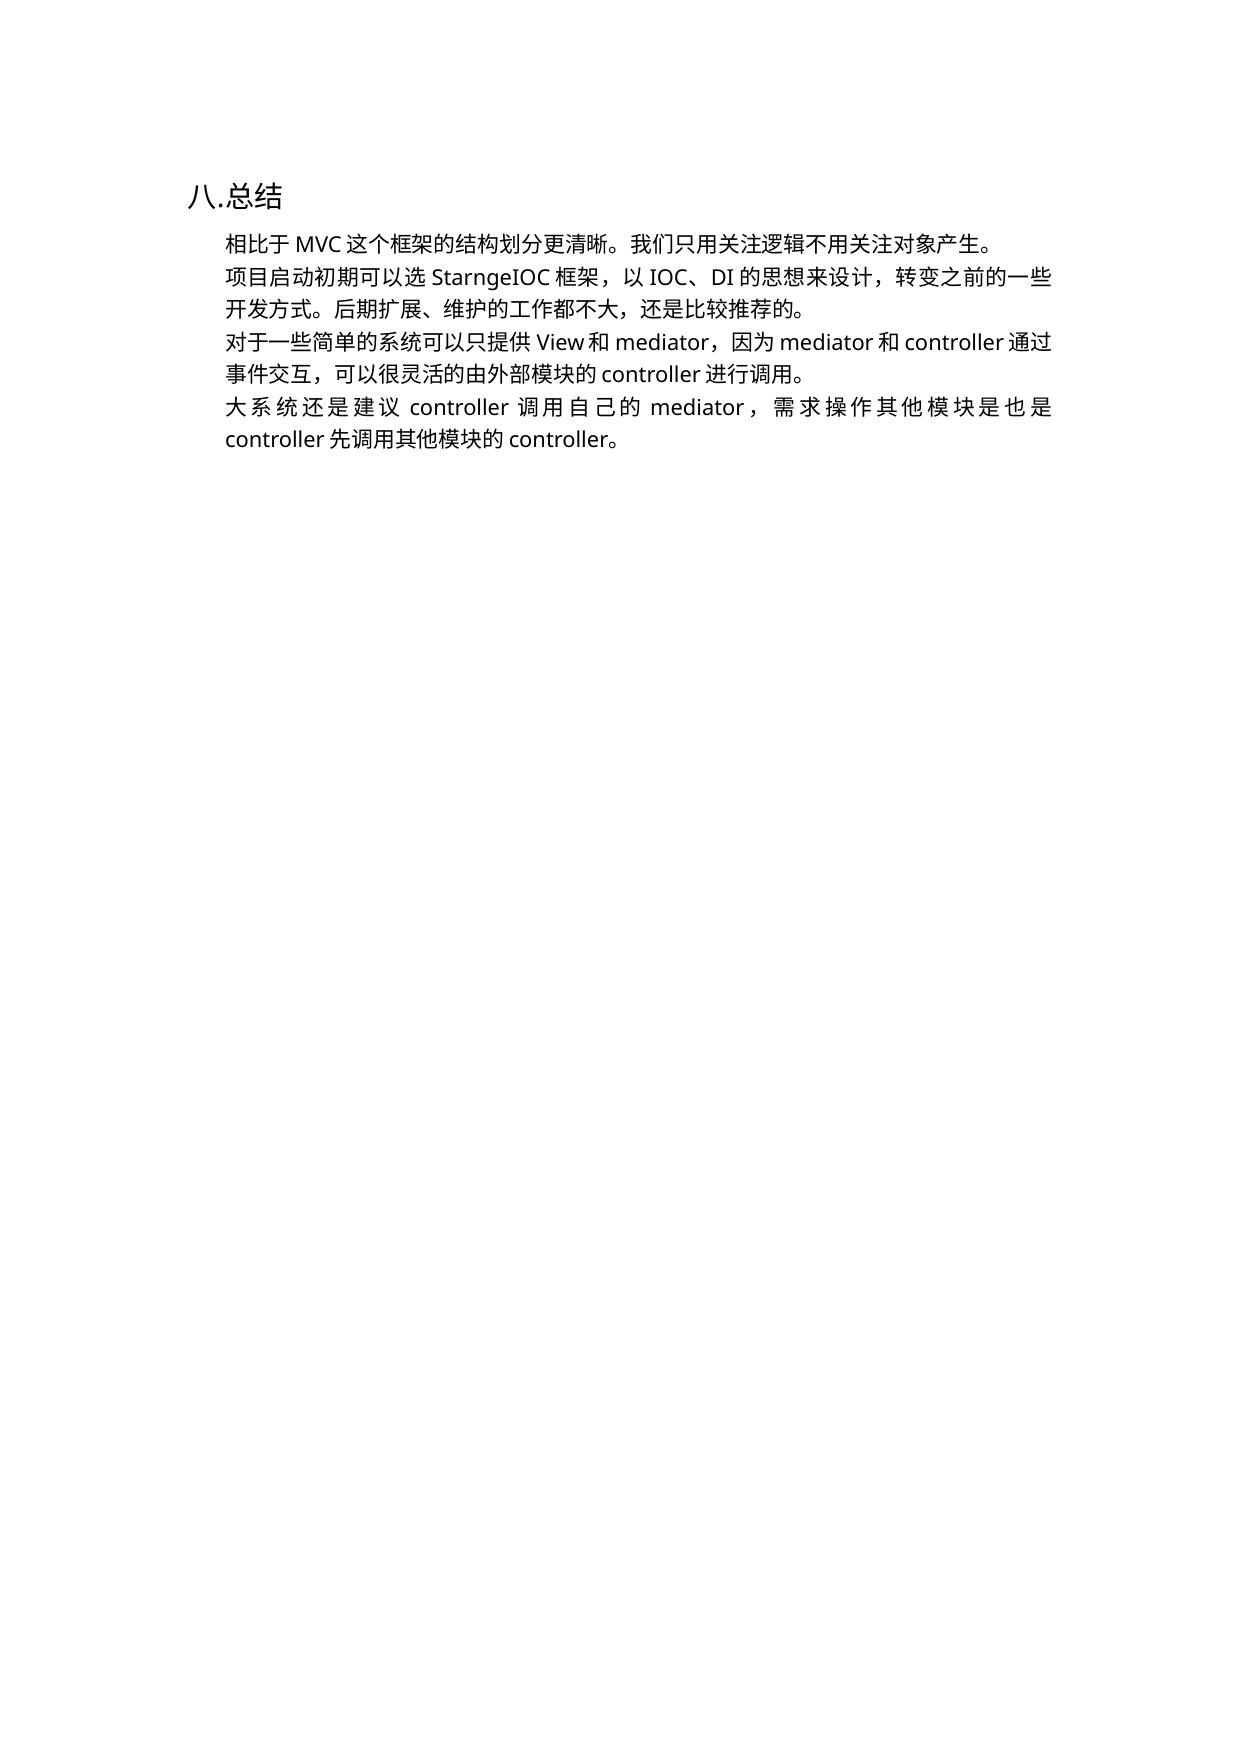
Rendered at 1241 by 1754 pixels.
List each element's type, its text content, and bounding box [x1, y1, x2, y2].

list 对于一些简单的系统可以只提供View和mediator，因为mediator和controller通过事件交互，可以很灵活的由外部模块的controller进行调用。 [225, 324, 1053, 389]
list 项目启动初期可以选StarngeIOC框架，以IOC、DI的思想来设计，转变之前的一些开发方式。后期扩展、维护的工作都不大，还是比较推荐的。 [225, 259, 1053, 324]
list 总结 [187, 162, 1053, 227]
list 相比于MVC这个框架的结构划分更清晰。我们只用关注逻辑不用关注对象产生。 [225, 227, 1053, 259]
list 大系统还是建议controller调用自己的mediator，需求操作其他模块是也是controller先调用其他模块的controller。 [225, 389, 1053, 454]
